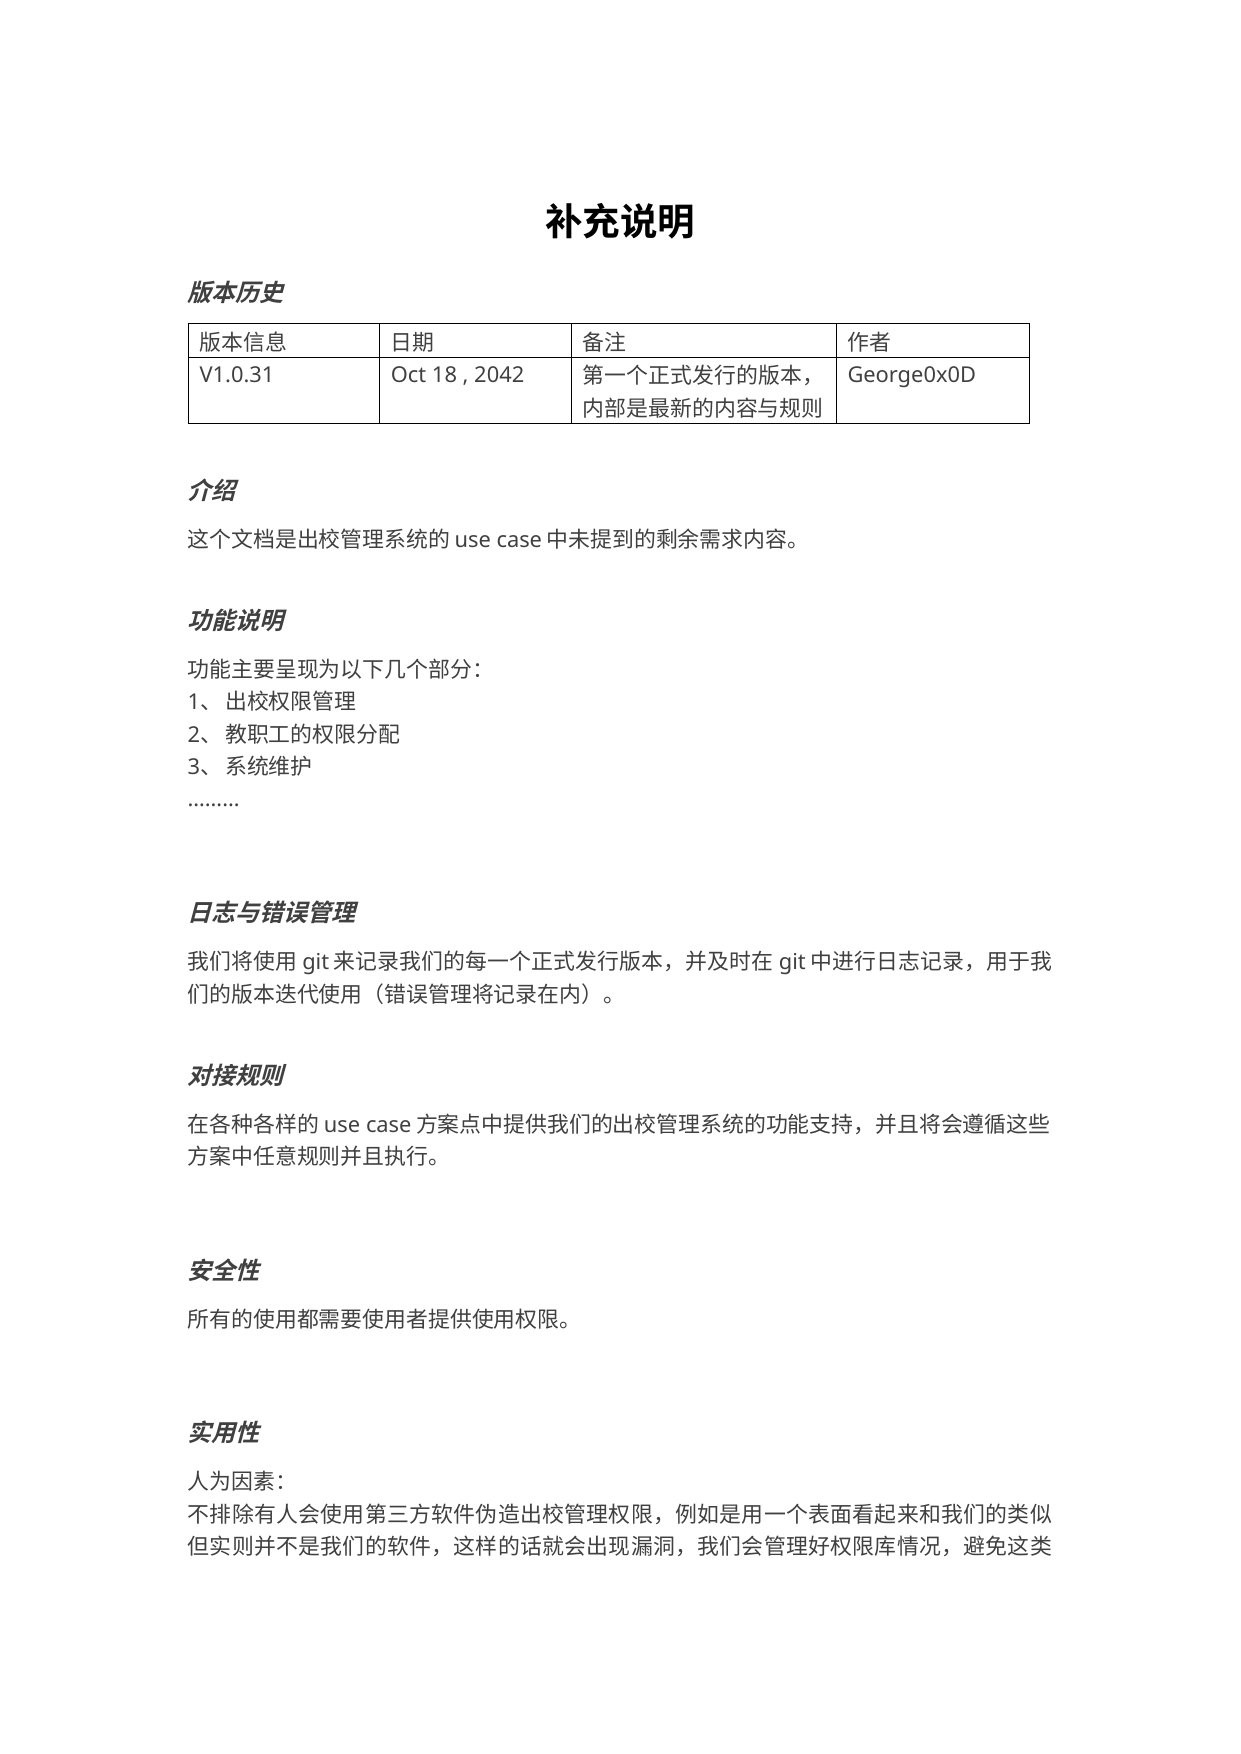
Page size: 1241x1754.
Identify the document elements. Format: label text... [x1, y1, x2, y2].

text 对接规则 [187, 1041, 1053, 1106]
table_cell Oct 18 , 2042 [380, 358, 571, 423]
text 所有的使用都需要使用者提供使用权限。 [187, 1301, 1053, 1334]
table_header 备注 [572, 324, 836, 357]
text 实用性 [187, 1399, 1053, 1464]
table_header 日期 [380, 324, 571, 357]
table_cell 第一个正式发行的版本，内部是最新的内容与规则 [572, 358, 836, 423]
text 功能说明 [187, 586, 1053, 651]
text 版本历史 [187, 258, 1053, 323]
table_header 作者 [837, 324, 1029, 357]
text 功能主要呈现为以下几个部分： [187, 651, 1053, 684]
text 日志与错误管理 [187, 879, 1053, 944]
text 人为因素： [187, 1464, 1053, 1496]
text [187, 1496, 1053, 1561]
text ……… [187, 781, 1053, 814]
list 教职工的权限分配 [187, 716, 1053, 749]
table_cell George0x0D [837, 358, 1029, 423]
table_header 版本信息 [189, 324, 379, 357]
text 介绍 [187, 456, 1053, 521]
list 系统维护 [187, 749, 1053, 781]
list 出校权限管理 [187, 684, 1053, 716]
text 安全性 [187, 1236, 1053, 1301]
text 这个文档是出校管理系统的use case中未提到的剩余需求内容。 [187, 521, 1053, 554]
title 补充说明 [187, 187, 1053, 252]
text 我们将使用git来记录我们的每一个正式发行版本，并及时在git中进行日志记录，用于我们的版本迭代使用（错误管理将记录在内）。 [187, 944, 1053, 1009]
text 在各种各样的use case方案点中提供我们的出校管理系统的功能支持，并且将会遵循这些方案中任意规则并且执行。 [187, 1106, 1053, 1171]
table_cell V1.0.31 [189, 358, 379, 423]
